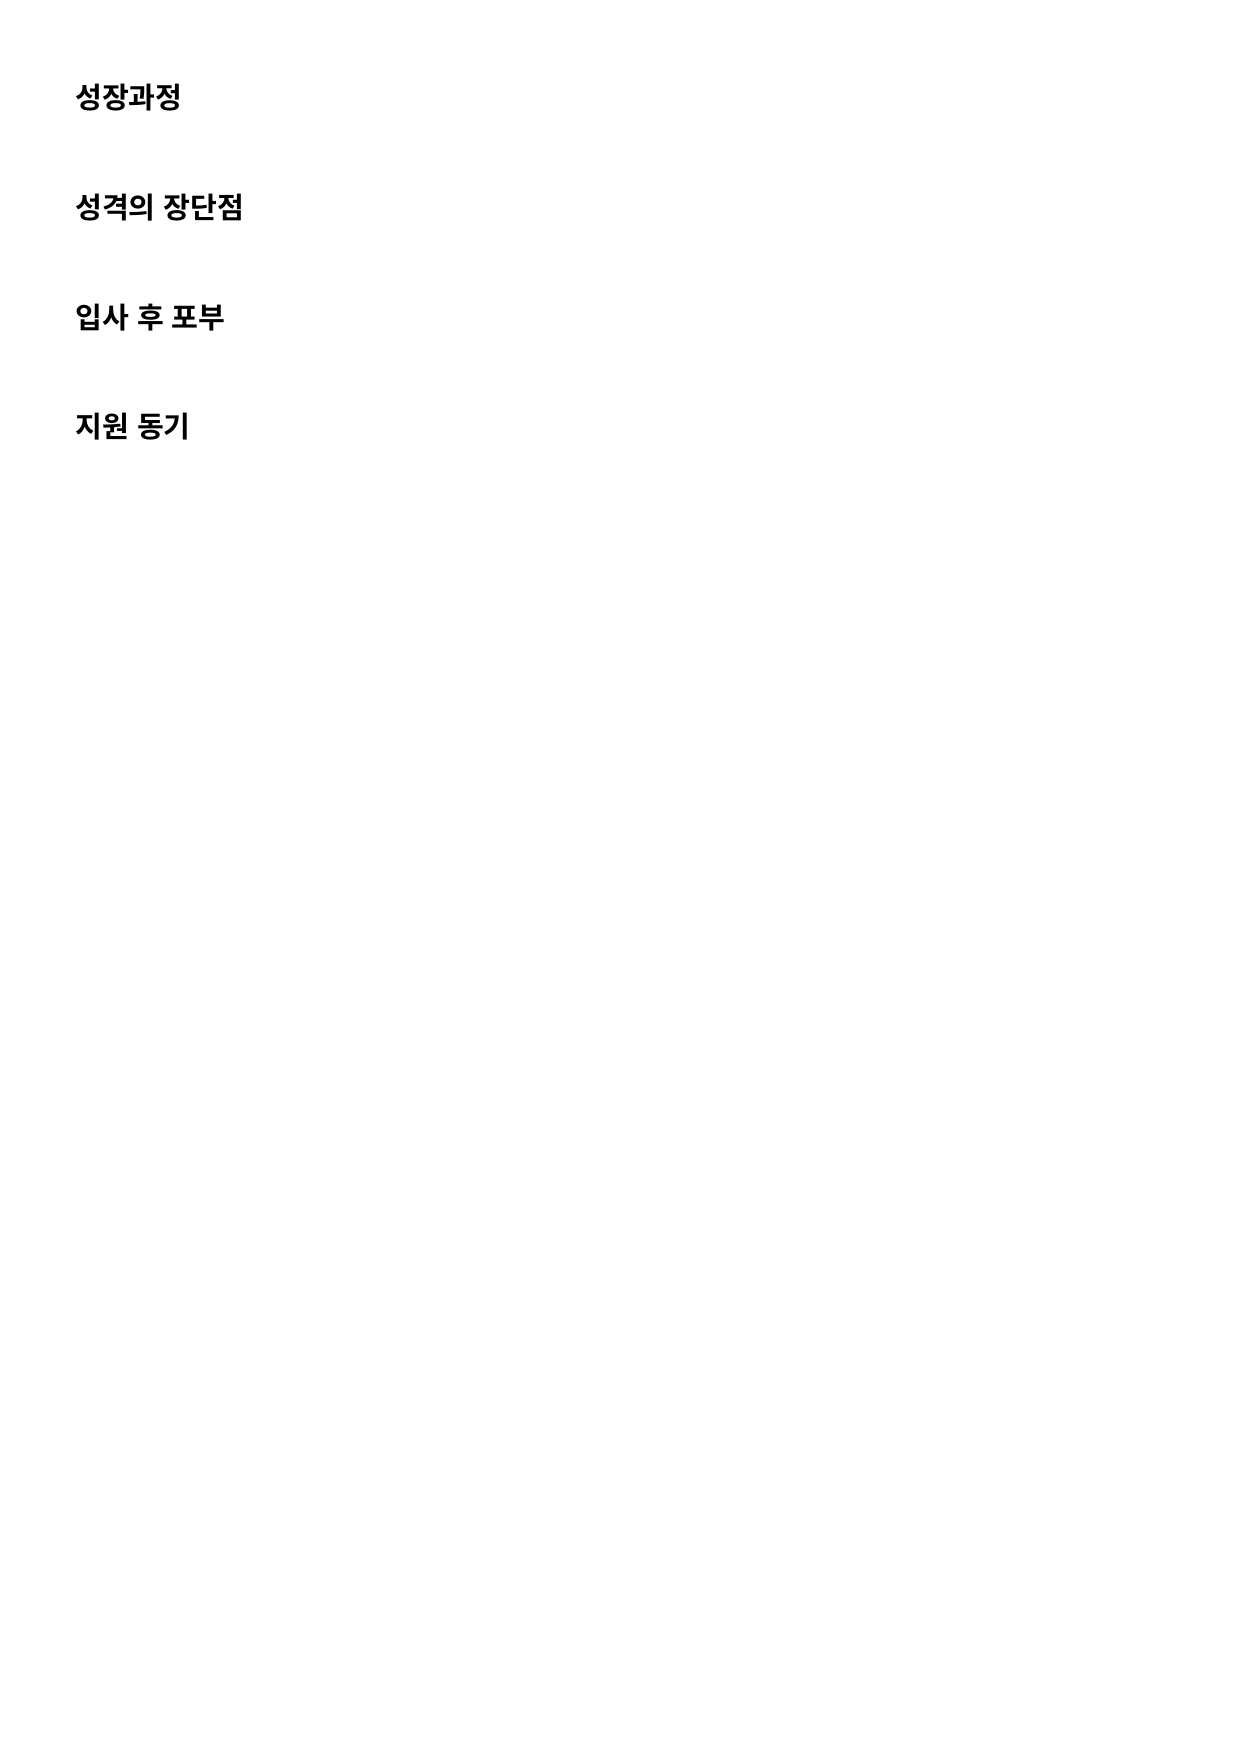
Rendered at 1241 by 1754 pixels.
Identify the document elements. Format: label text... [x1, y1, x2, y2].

text 성장과정 [75, 75, 1165, 117]
text 성격의 장단점 [75, 184, 1165, 227]
text 입사 후 포부 [75, 294, 1165, 336]
text 지원 동기 [75, 404, 1165, 446]
